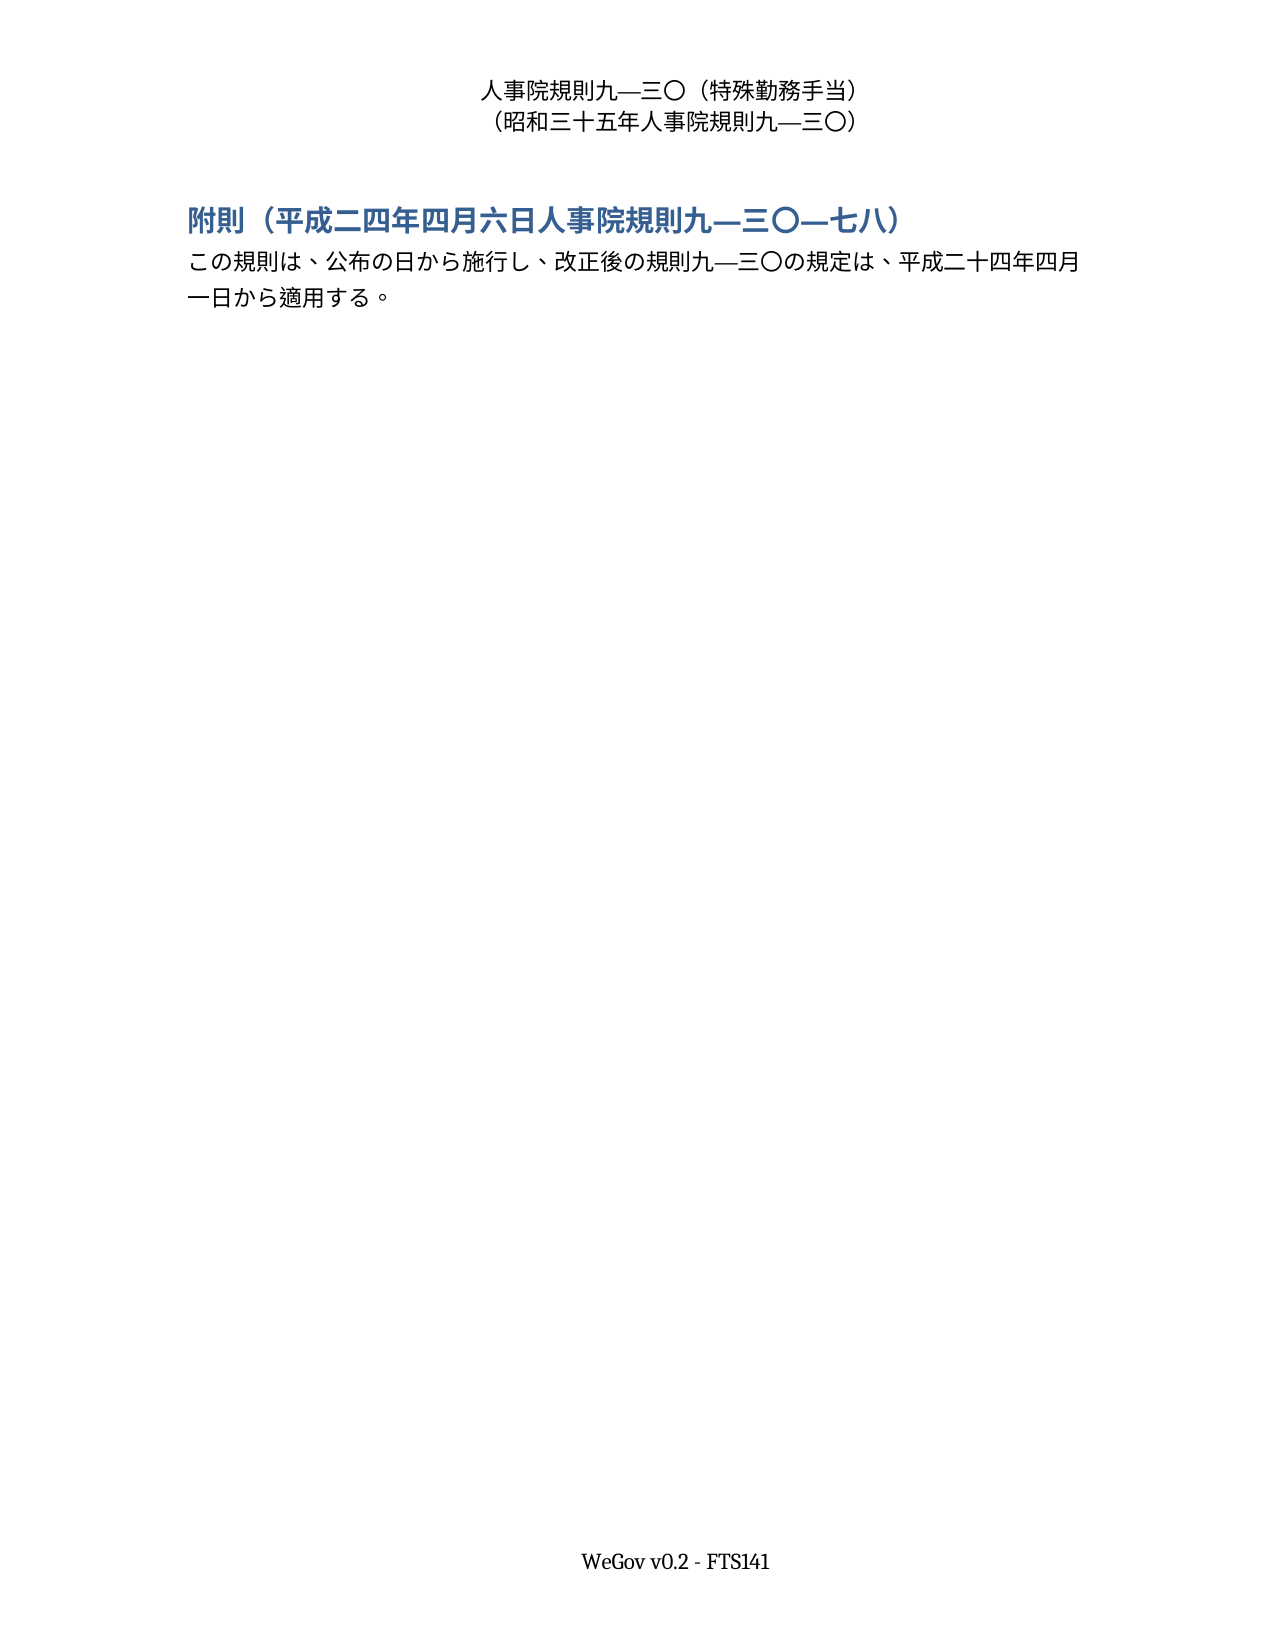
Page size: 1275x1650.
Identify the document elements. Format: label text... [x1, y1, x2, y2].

text この規則は、公布の日から施行し、改正後の規則九―三〇の規定は、平成二十四年四月一日から適用する。 [187, 246, 1087, 313]
subtitle 附則（平成二四年四月六日人事院規則九―三〇―七八） [187, 200, 1087, 240]
